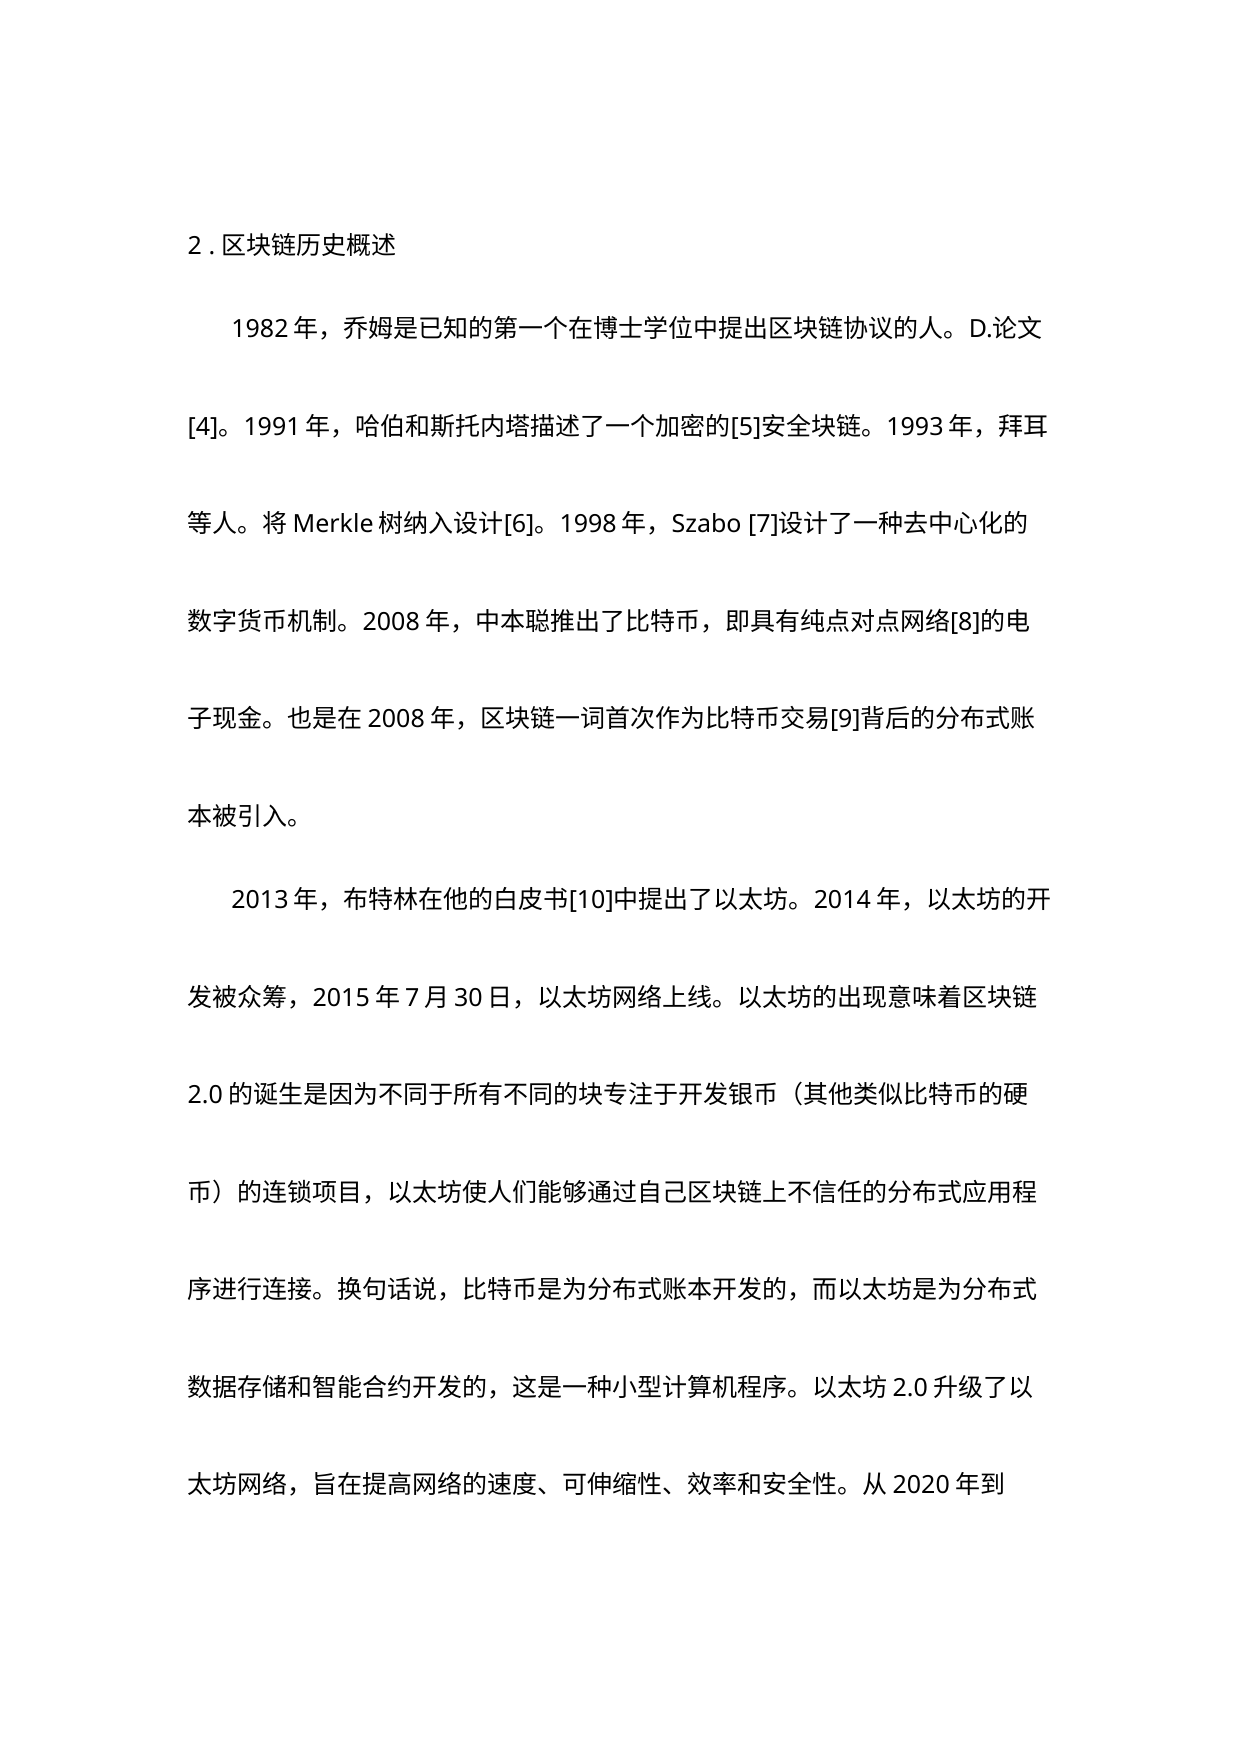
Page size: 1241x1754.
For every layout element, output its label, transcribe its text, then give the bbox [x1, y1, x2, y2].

text 2 . 区块链历史概述 [187, 211, 1053, 276]
text 1982年，乔姆是已知的第一个在博士学位中提出区块链协议的人。D.论文[4]。1991年，哈伯和斯托内塔描述了一个加密的[5]安全块链。1993年，拜耳等人。将Merkle树纳入设计[6]。1998年，Szabo [7]设计了一种去中心化的数字货币机制。2008年，中本聪推出了比特币，即具有纯点对点网络[8]的电子现金。也是在2008年，区块链一词首次作为比特币交易[9]背后的分布式账本被引入。 [187, 294, 1053, 847]
